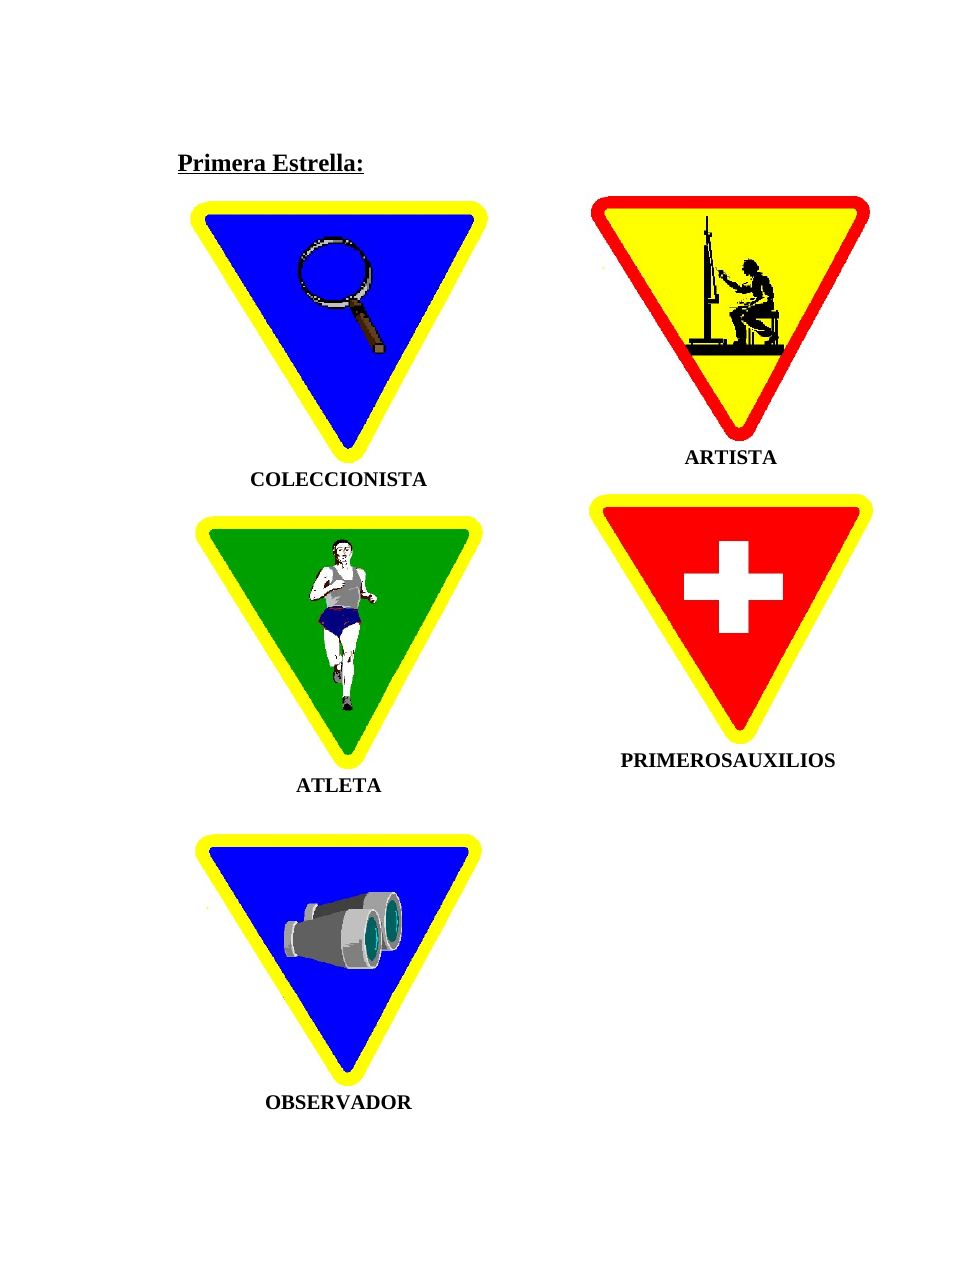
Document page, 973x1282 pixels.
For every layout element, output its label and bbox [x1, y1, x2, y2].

picture [190, 831, 486, 1089]
picture [584, 491, 877, 747]
picture [190, 513, 487, 772]
picture [586, 193, 874, 444]
picture [185, 198, 492, 466]
